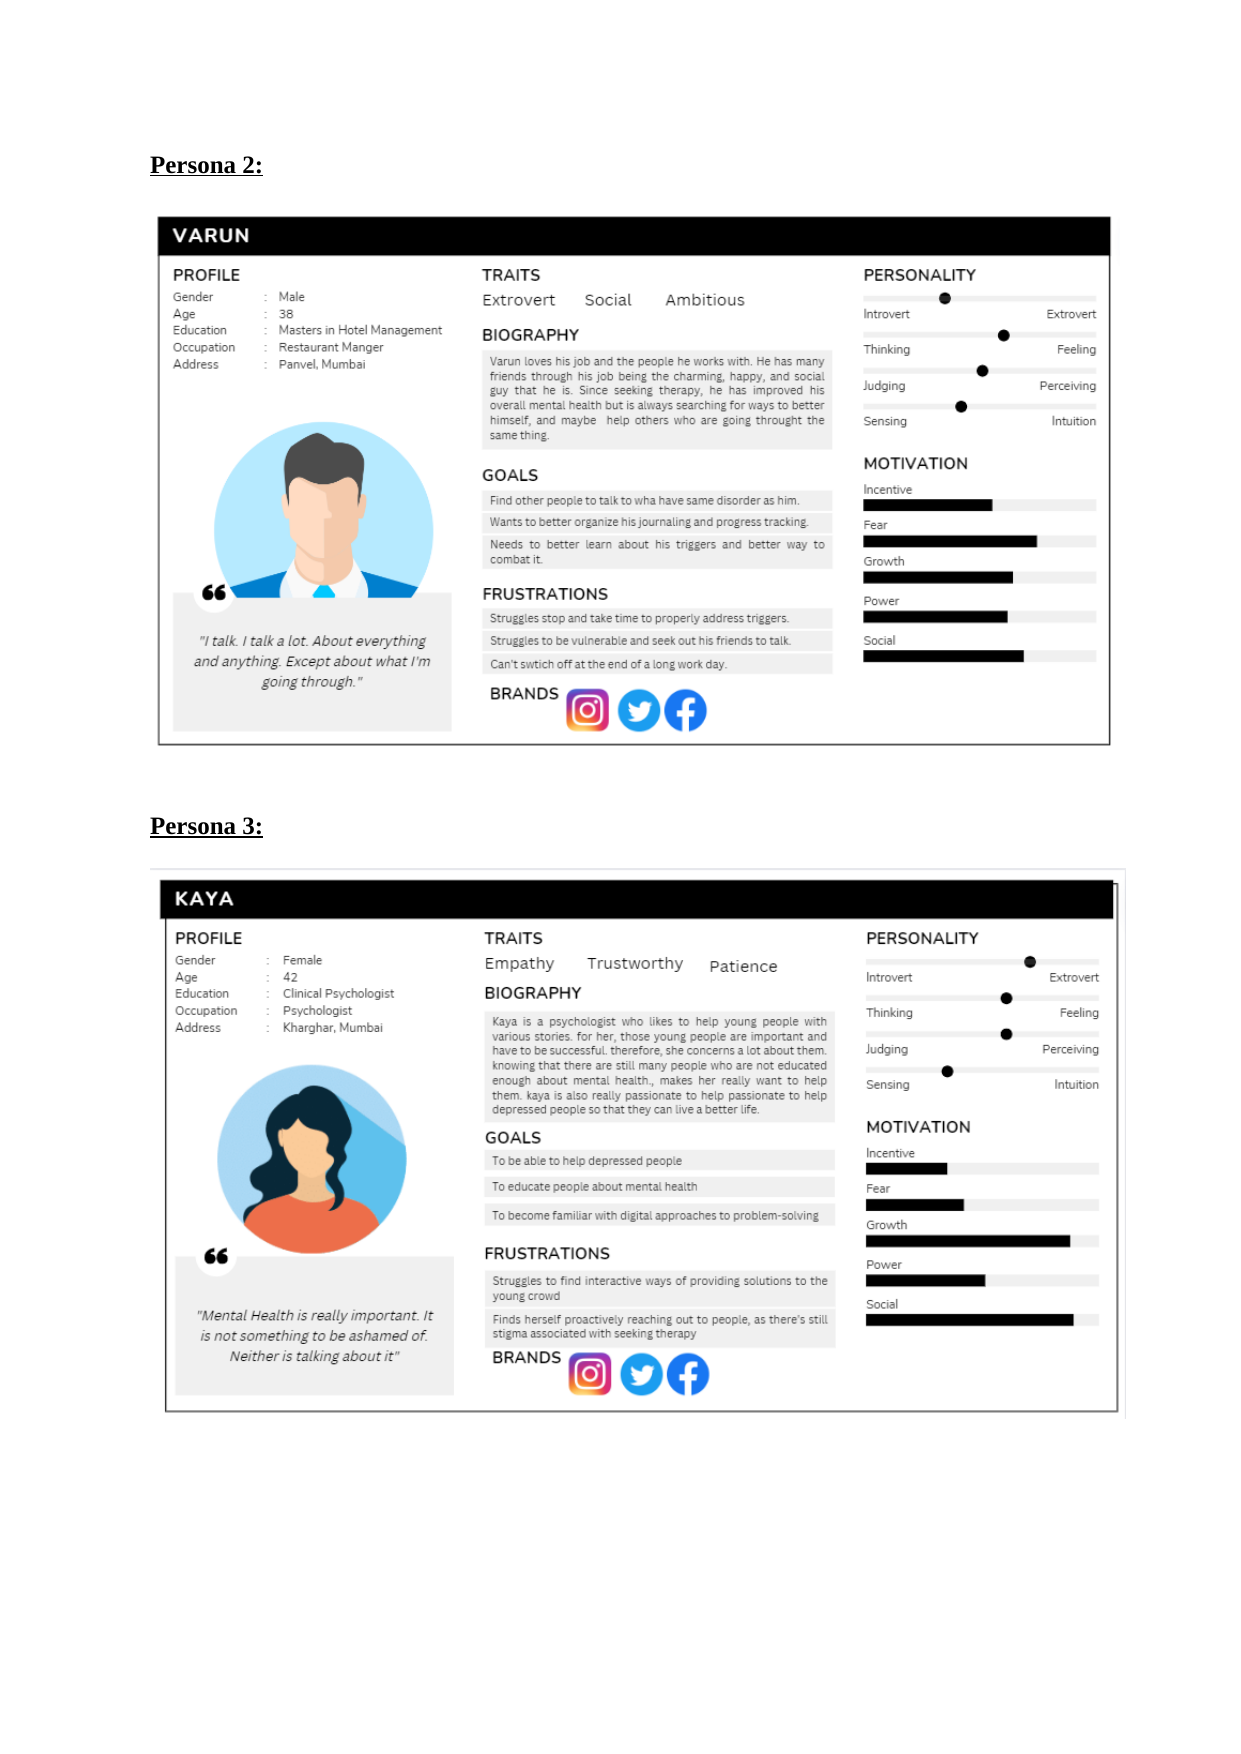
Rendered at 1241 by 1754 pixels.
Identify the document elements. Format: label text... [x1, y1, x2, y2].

text Persona 2: [150, 150, 1090, 179]
picture [150, 868, 1126, 1419]
picture [150, 207, 1120, 754]
text Persona 3: [150, 811, 1090, 840]
